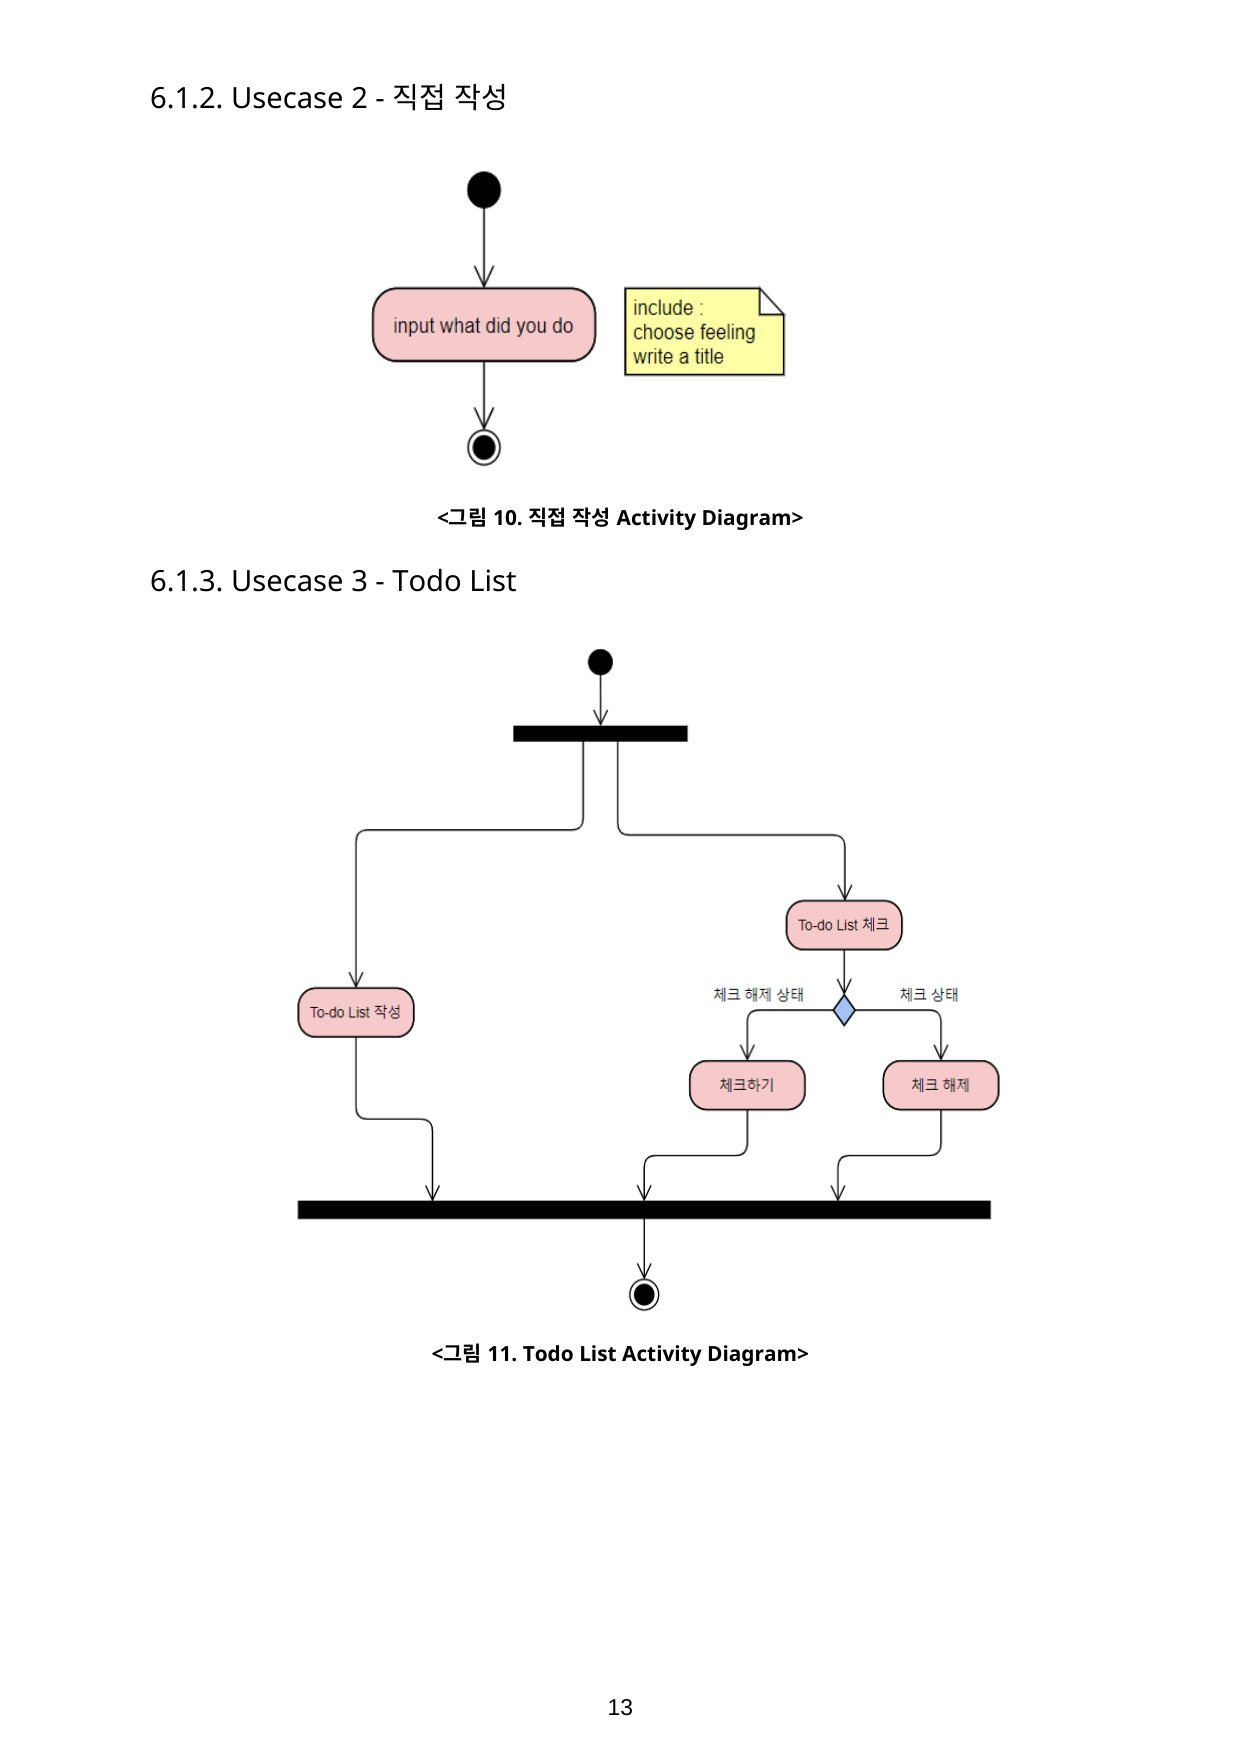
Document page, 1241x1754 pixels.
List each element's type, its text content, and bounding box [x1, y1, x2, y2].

text <그림 10. 직접 작성 Activity Diagram> [75, 501, 1165, 532]
subtitle 6.1.3. Usecase 3 - Todo List [98, 561, 1142, 600]
picture [325, 146, 916, 502]
text <그림 11. Todo List Activity Diagram> [75, 1337, 1165, 1367]
picture [214, 628, 1101, 1338]
